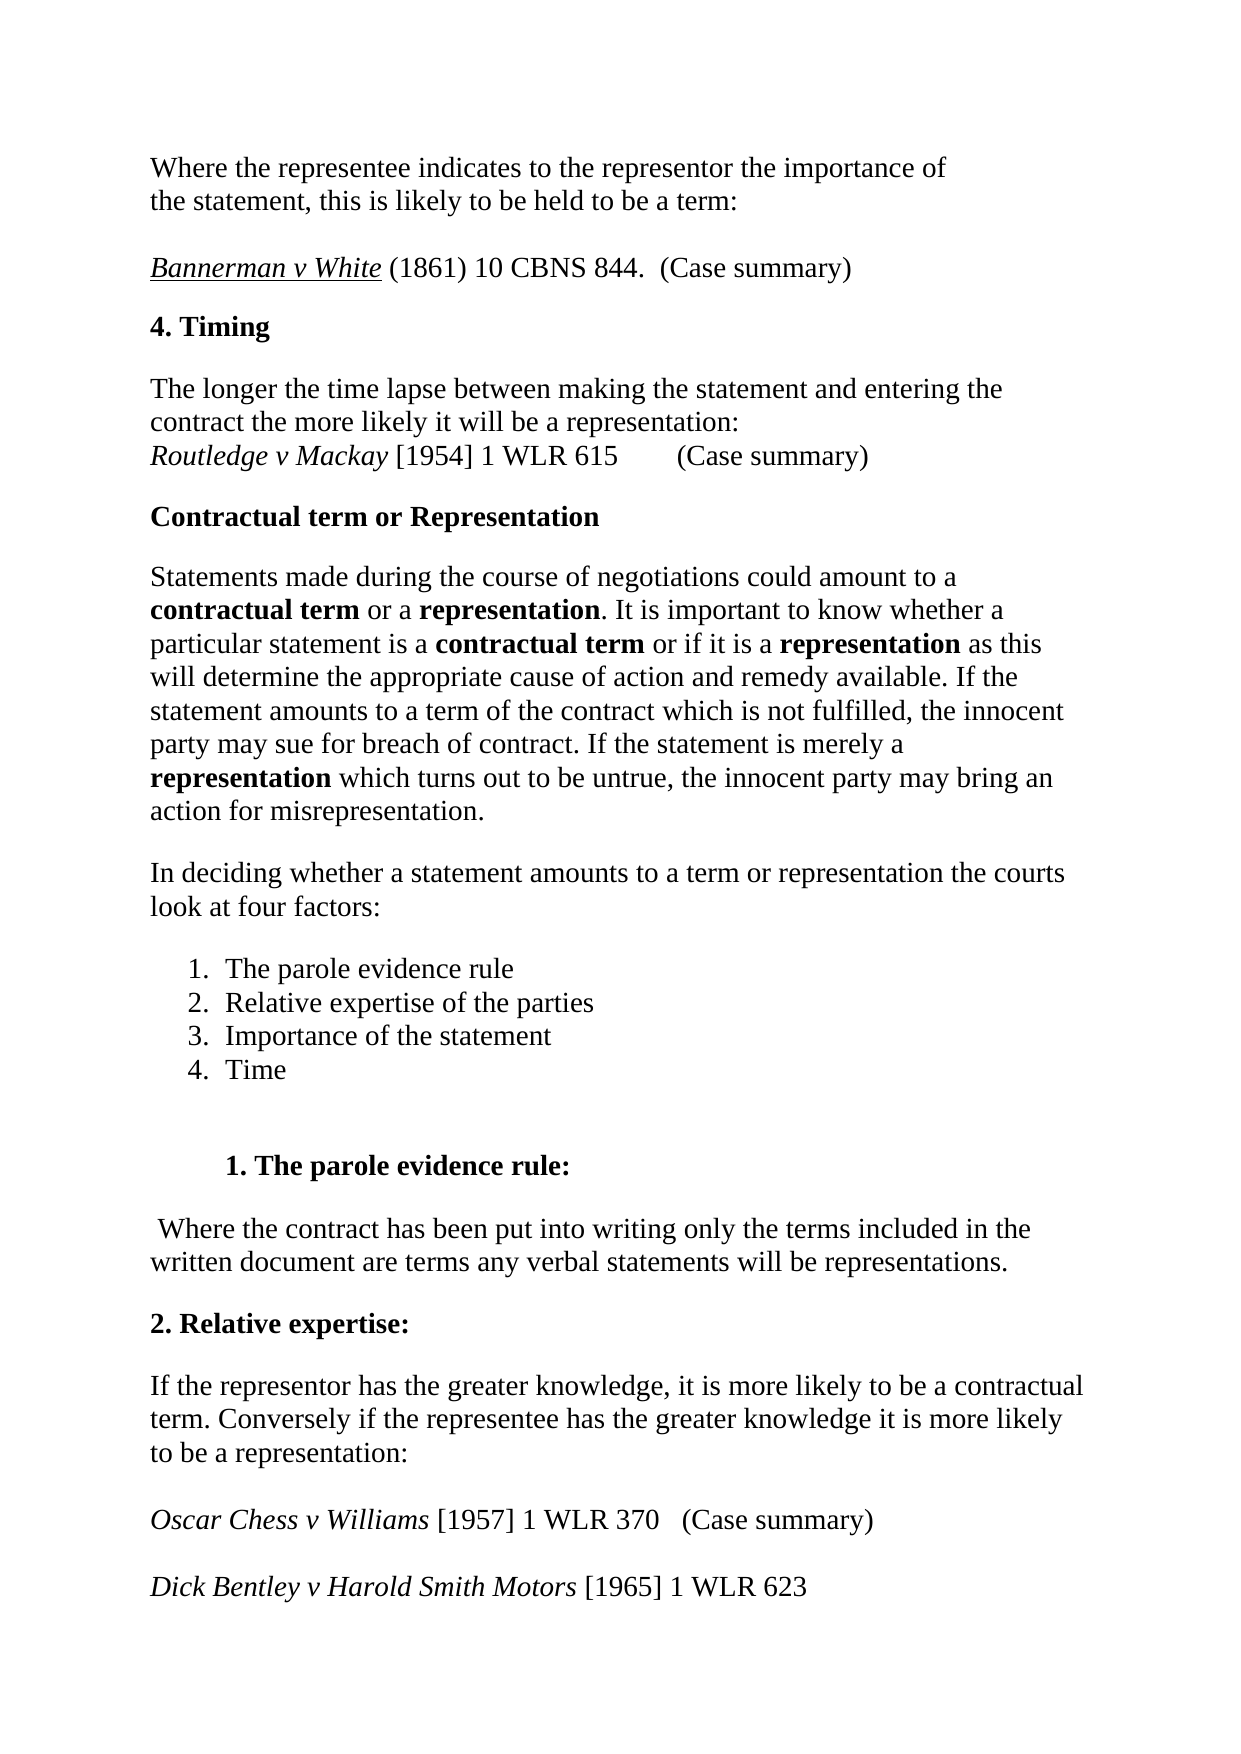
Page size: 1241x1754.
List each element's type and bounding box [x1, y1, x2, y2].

table_header [150, 150, 1090, 1602]
